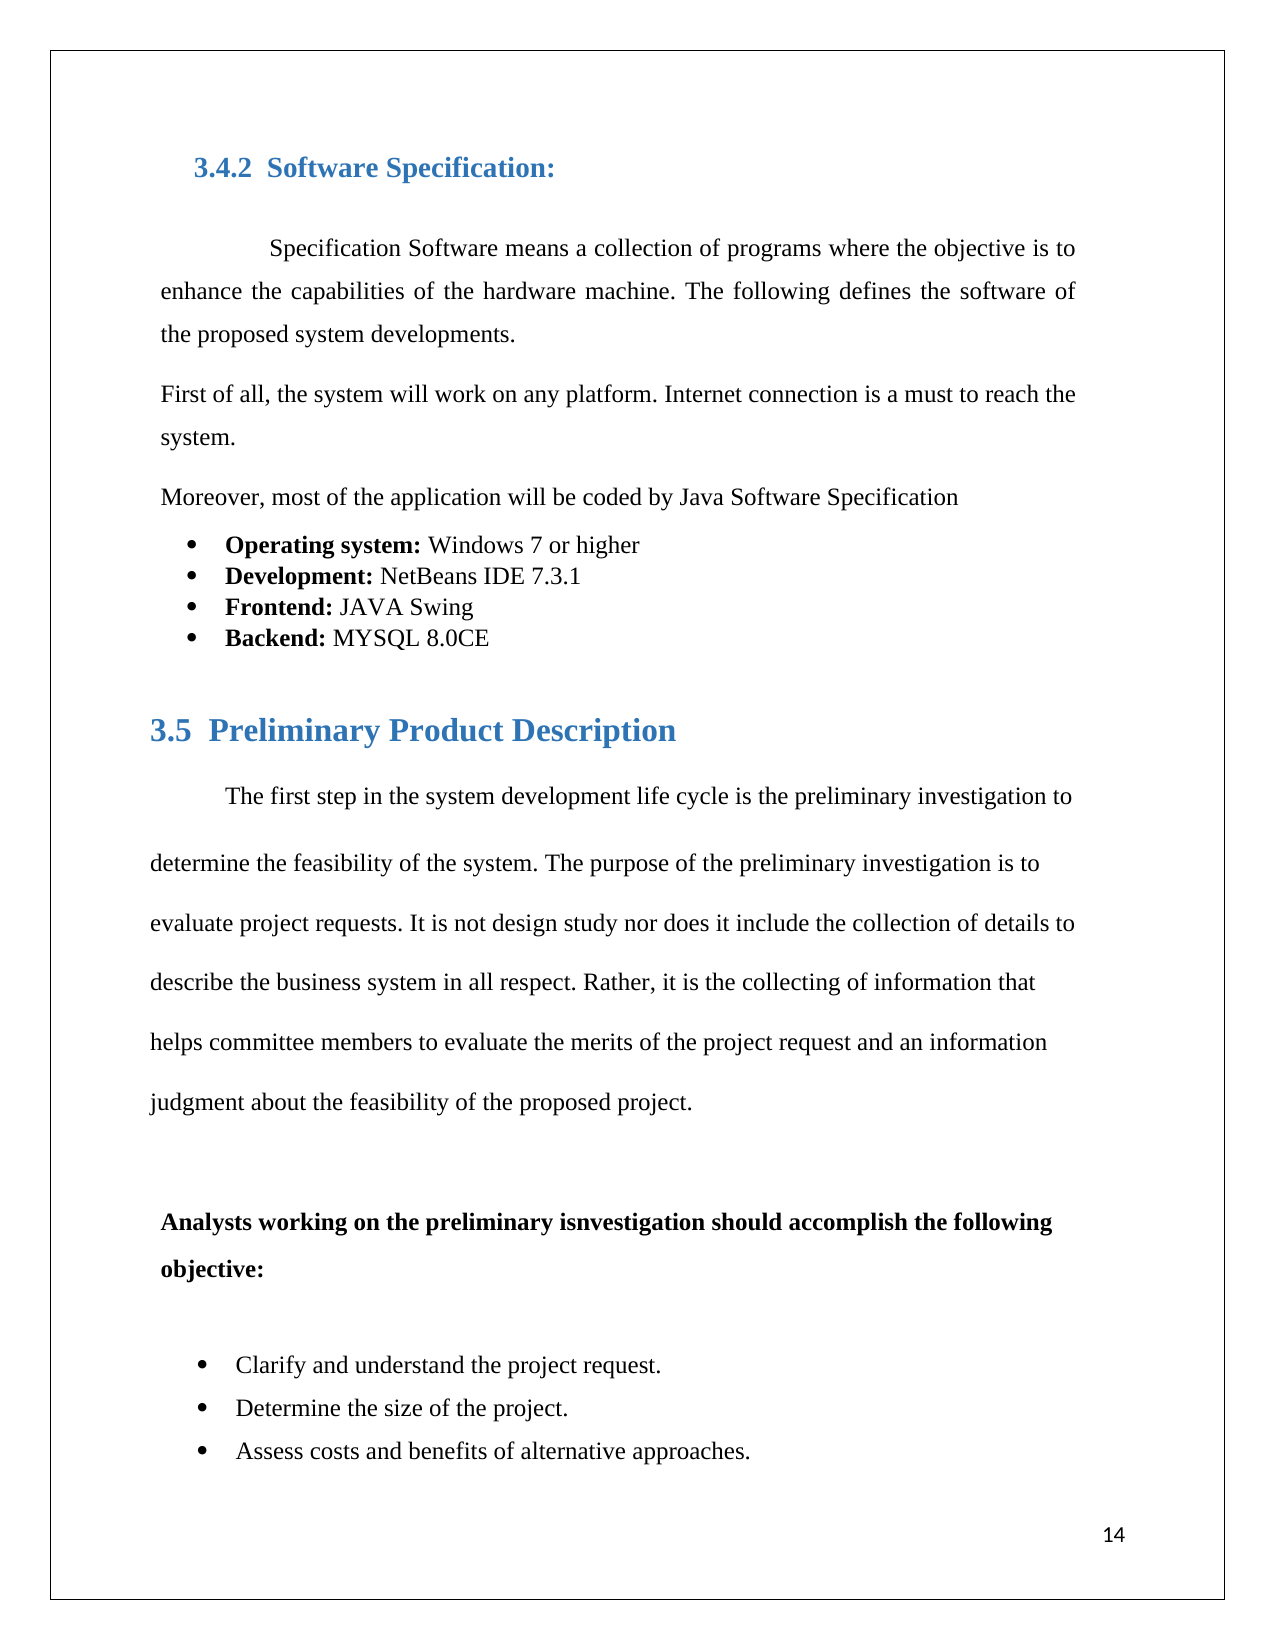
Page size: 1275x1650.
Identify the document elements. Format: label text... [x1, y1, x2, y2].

list Development: NetBeans IDE 7.3.1 [187, 561, 1076, 589]
text Analysts working on the preliminary isnvestigation should accomplish the following [160, 1207, 1076, 1235]
subtitle 3.4.2 Software Specification: [150, 150, 1125, 183]
list Assess costs and benefits of alternative approaches. [198, 1436, 1076, 1465]
subtitle 3.5 Preliminary Product Description [150, 710, 1125, 748]
text judgment about the feasibility of the proposed project. [150, 1087, 1076, 1116]
text helps committee members to evaluate the merits of the project request and an information [150, 1027, 1076, 1056]
list Clarify and understand the project request. [198, 1350, 1076, 1378]
text The first step in the system development life cycle is the preliminary investigation to [150, 781, 1076, 809]
text determine the feasibility of the system. The purpose of the preliminary investigation is to [150, 848, 1076, 877]
text objective: [160, 1254, 1076, 1283]
text First of all, the system will work on any platform. Internet connection is a must to reach the system. [160, 379, 1076, 451]
list Determine the size of the project. [198, 1393, 1076, 1422]
text Moreover, most of the application will be coded by Java Software Specification [160, 482, 1076, 511]
list Frontend: JAVA Swing [187, 592, 1076, 621]
list Operating system: Windows 7 or higher [187, 530, 1076, 558]
text evaluate project requests. It is not design study nor does it include the collection of details to [150, 908, 1076, 936]
text Specification Software means a collection of programs where the objective is to enhance the capabilities of the hardware machine. The following defines the software of the proposed system developments. [160, 233, 1076, 348]
list Backend: MYSQL 8.0CE [187, 623, 1076, 652]
text describe the business system in all respect. Rather, it is the collecting of information that [150, 967, 1076, 996]
